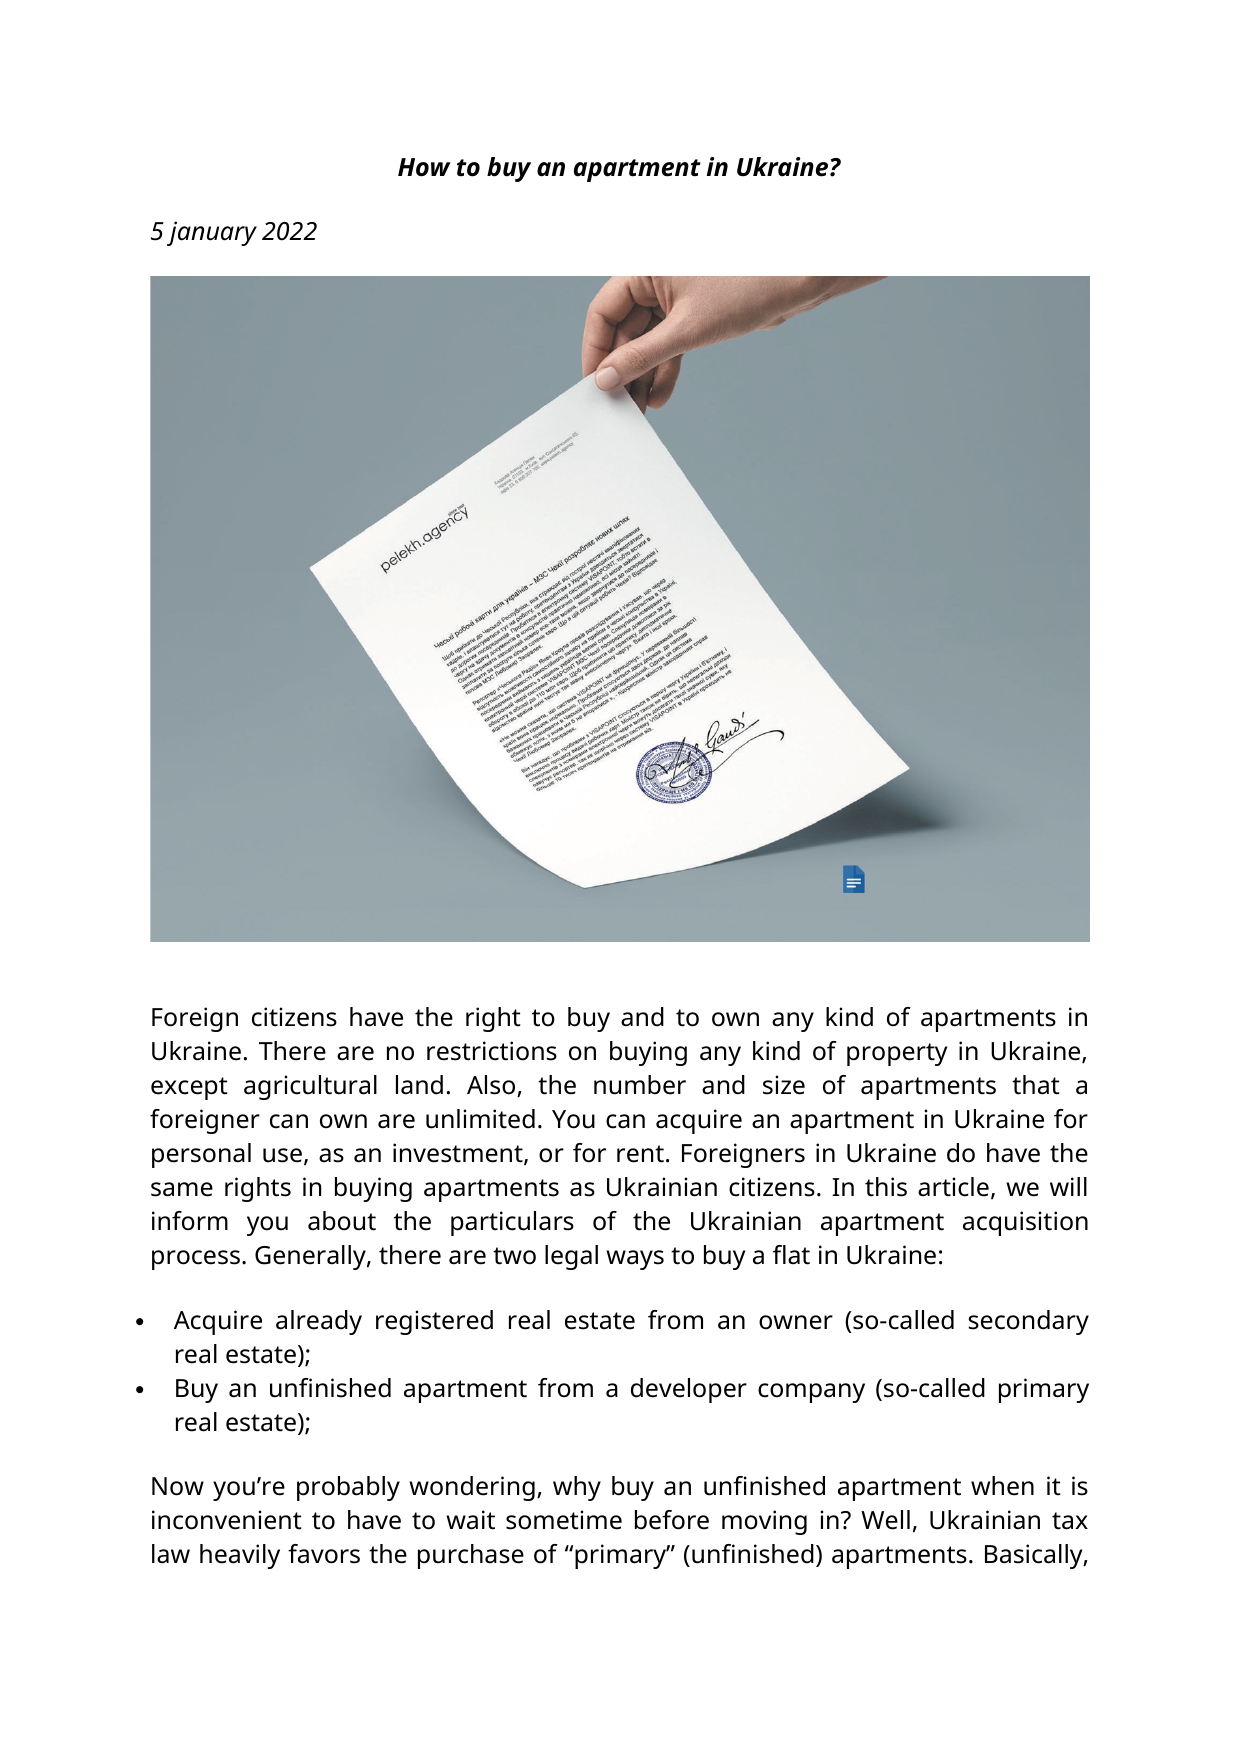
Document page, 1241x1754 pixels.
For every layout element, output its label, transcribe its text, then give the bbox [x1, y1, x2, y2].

list Acquire already registered real estate from an owner (so-called secondary real estate); [136, 1303, 1090, 1371]
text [150, 1468, 1090, 1571]
text 5 january 2022 [150, 213, 1090, 247]
text How to buy an apartment in Ukraine? [150, 150, 1090, 184]
text Foreign citizens have the right to buy and to own any kind of apartments in Ukraine. There are no restrictions on buying any kind of property in Ukraine, except agricultural land. Also, the number and size of apartments that a foreigner can own are unlimited. You can acquire an apartment in Ukraine for personal use, as an investment, or for rent. Foreigners in Ukraine do have the same rights in buying apartments as Ukrainian citizens. In this article, we will inform you about the particulars of the Ukrainian apartment acquisition process. Generally, there are two legal ways to buy a flat in Ukraine: [150, 999, 1090, 1272]
list Buy an unfinished apartment from a developer company (so-called primary real estate); [136, 1371, 1090, 1439]
picture [150, 276, 1090, 942]
